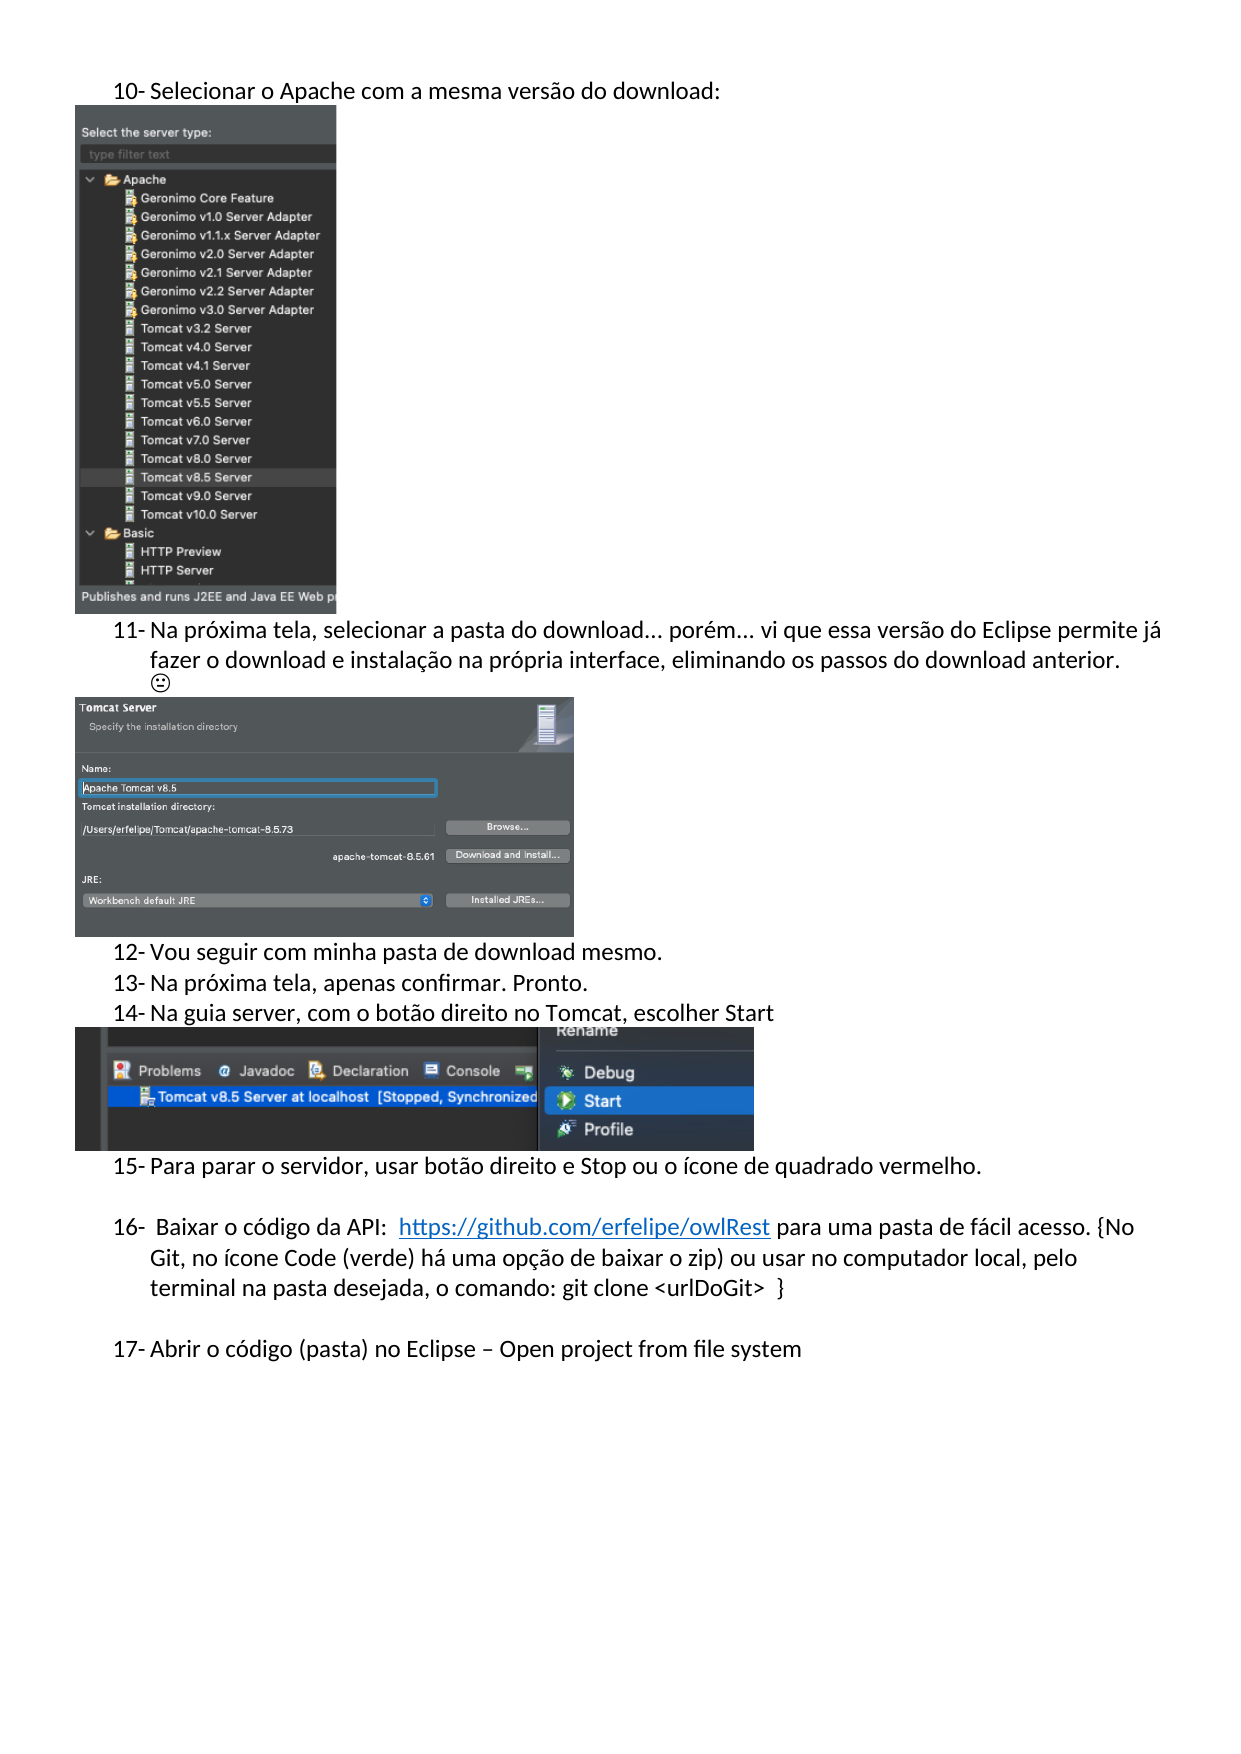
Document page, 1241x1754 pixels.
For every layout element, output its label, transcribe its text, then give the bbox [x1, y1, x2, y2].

list Na próxima tela, apenas confirmar. Pronto. [112, 967, 1165, 997]
list Abrir o código (pasta) no Eclipse – Open project from file system [112, 1333, 1165, 1364]
list Na guia server, com o botão direito no Tomcat, escolher Start [112, 997, 1165, 1028]
list Na próxima tela, selecionar a pasta do download... porém... vi que essa versão do Eclipse permite já fazer o download e instalação na própria interface, eliminando os passos do download anterior. [112, 614, 1165, 698]
list Selecionar o Apache com a mesma versão do download: [112, 75, 1165, 106]
list Vou seguir com minha pasta de download mesmo. [112, 936, 1165, 967]
list Baixar o código da API: https://github.com/erfelipe/owlRest para uma pasta de fácil acesso. {No Git, no ícone Code (verde) há uma opção de baixar o zip) ou usar no computador local, pelo terminal na pasta desejada, o comando: git clone <urlDoGit> } [112, 1211, 1165, 1303]
picture [75, 697, 574, 937]
picture [75, 1027, 754, 1151]
list Para parar o servidor, usar botão direito e Stop ou o ícone de quadrado vermelho. [112, 1150, 1165, 1181]
picture [75, 105, 337, 614]
